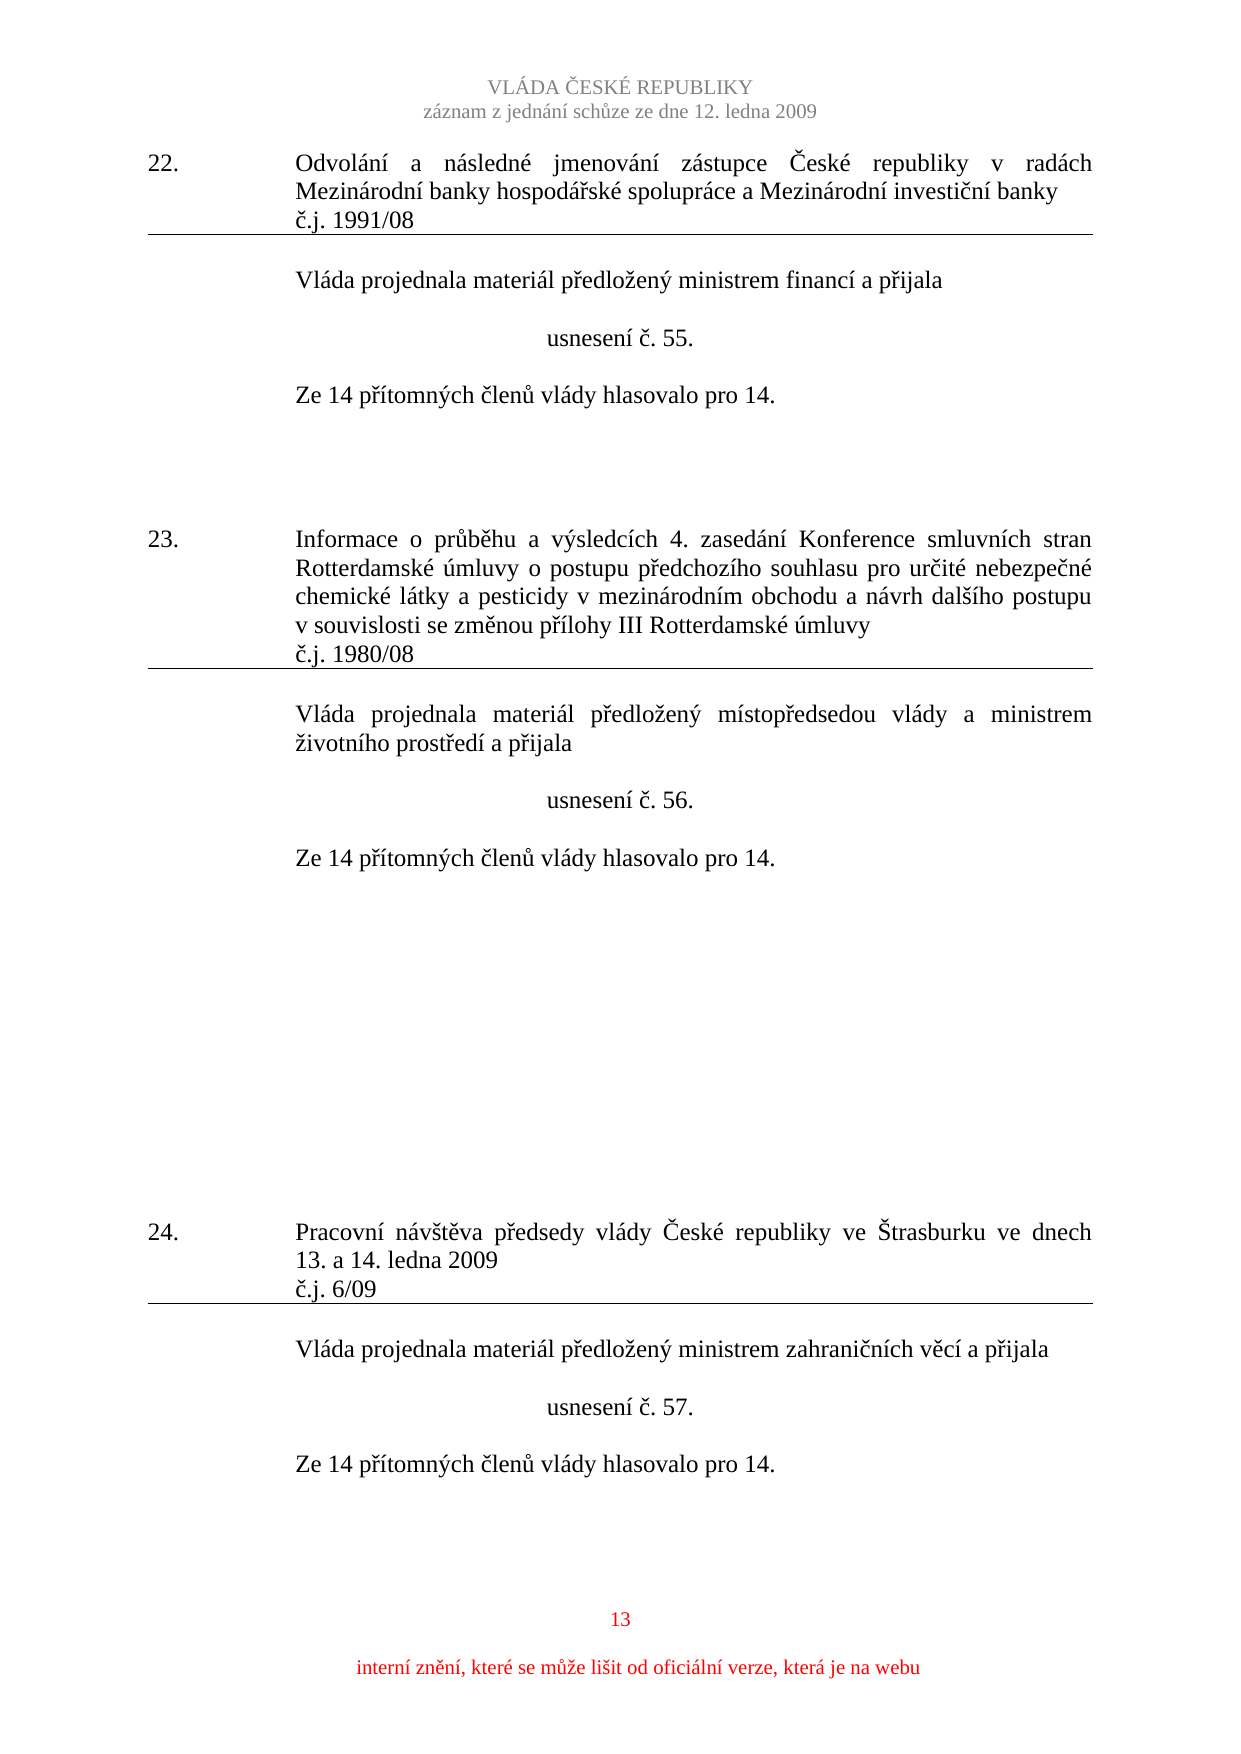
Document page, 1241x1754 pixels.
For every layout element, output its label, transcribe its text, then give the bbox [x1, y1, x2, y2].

text Vláda projednala materiál předložený místopředsedou vlády a ministrem životního prostředí a přijala [148, 699, 1093, 757]
text usnesení č. 55. [148, 323, 1093, 351]
text usnesení č. 57. [148, 1392, 1093, 1420]
text Ze 14 přítomných členů vlády hlasovalo pro 14. [148, 380, 1093, 409]
text 23. Informace o průběhu a výsledcích 4. zasedání Konference smluvních stran Rotterdamské úmluvy o postupu předchozího souhlasu pro určité nebezpečné chemické látky a pesticidy v mezinárodním obchodu a návrh dalšího postupu v souvislosti se změnou přílohy III Rotterdamské úmluvy [148, 524, 1093, 639]
text č.j. 6/09 [148, 1274, 1093, 1303]
text Vláda projednala materiál předložený ministrem financí a přijala [148, 265, 1093, 294]
text Ze 14 přítomných členů vlády hlasovalo pro 14. [148, 1449, 1093, 1478]
text Vláda projednala materiál předložený ministrem zahraničních věcí a přijala [148, 1334, 1093, 1363]
text 24. Pracovní návštěva předsedy vlády České republiky ve Štrasburku ve dnech 13. a 14. ledna 2009 [148, 1217, 1093, 1274]
text usnesení č. 56. [148, 785, 1093, 814]
text 22. Odvolání a následné jmenování zástupce České republiky v radách Mezinárodní banky hospodářské spolupráce a Mezinárodní investiční banky [148, 148, 1093, 205]
text č.j. 1991/08 [148, 205, 1093, 234]
text Ze 14 přítomných členů vlády hlasovalo pro 14. [148, 843, 1093, 872]
text č.j. 1980/08 [148, 639, 1093, 668]
